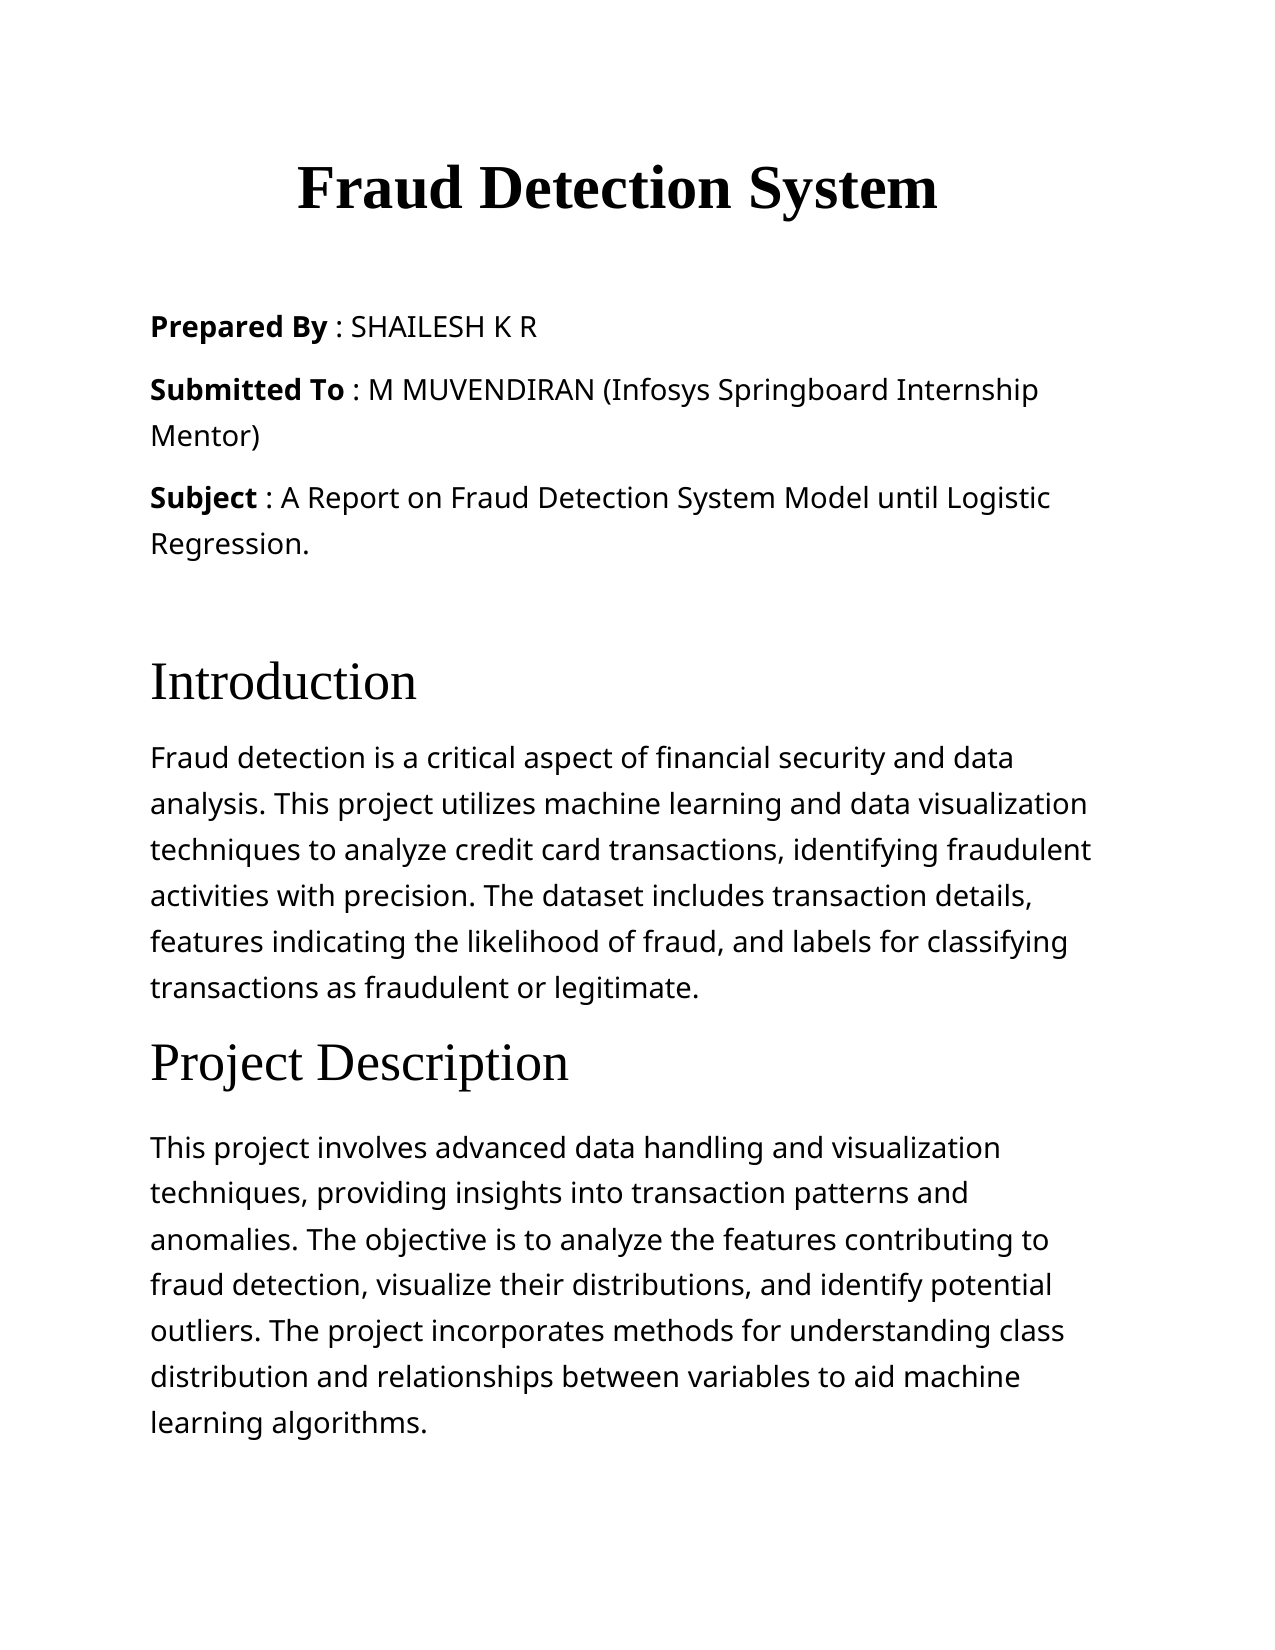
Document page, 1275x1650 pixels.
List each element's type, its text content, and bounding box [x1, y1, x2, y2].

text Submitted To : M MUVENDIRAN (Infosys Springboard Internship Mentor) [150, 369, 1125, 454]
text Fraud detection is a critical aspect of financial security and data analysis. This project utilizes machine learning and data visualization techniques to analyze credit card transactions, identifying fraudulent activities with precision. The dataset includes transaction details, features indicating the likelihood of fraud, and labels for classifying transactions as fraudulent or legitimate. [150, 737, 1125, 1007]
text Subject : A Report on Fraud Detection System Model until Logistic Regression. [150, 477, 1125, 563]
text This project involves advanced data handling and visualization techniques, providing insights into transaction patterns and anomalies. The objective is to analyze the features contributing to fraud detection, visualize their distributions, and identify potential outliers. The project incorporates methods for understanding class distribution and relationships between variables to aid machine learning algorithms. [150, 1127, 1125, 1442]
text Project Description [150, 1030, 1125, 1092]
text Prepared By : SHAILESH K R [150, 306, 1125, 346]
text Fraud Detection System [150, 150, 1125, 222]
text Introduction [150, 648, 1125, 711]
